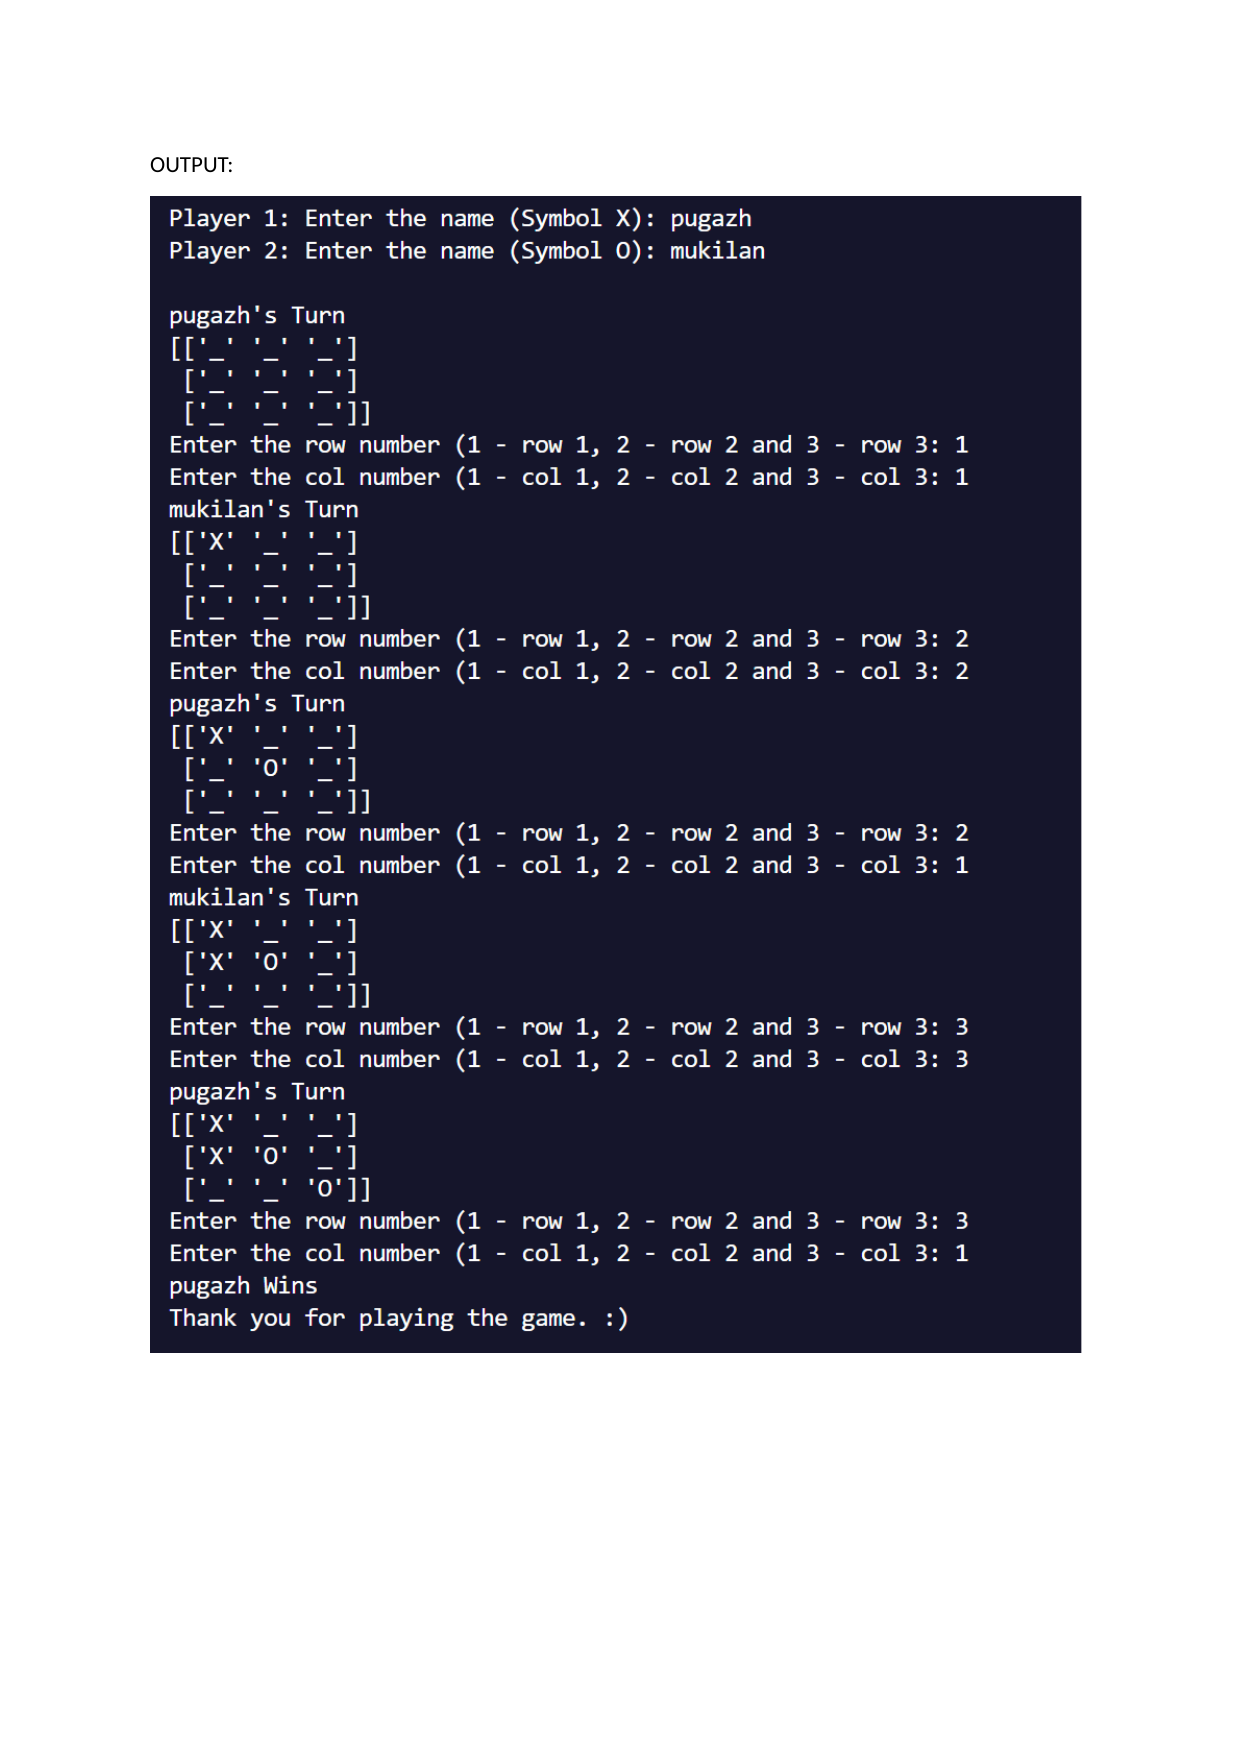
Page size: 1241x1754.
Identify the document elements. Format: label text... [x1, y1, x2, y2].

picture [150, 196, 1082, 1353]
text OUTPUT: [150, 150, 1090, 178]
